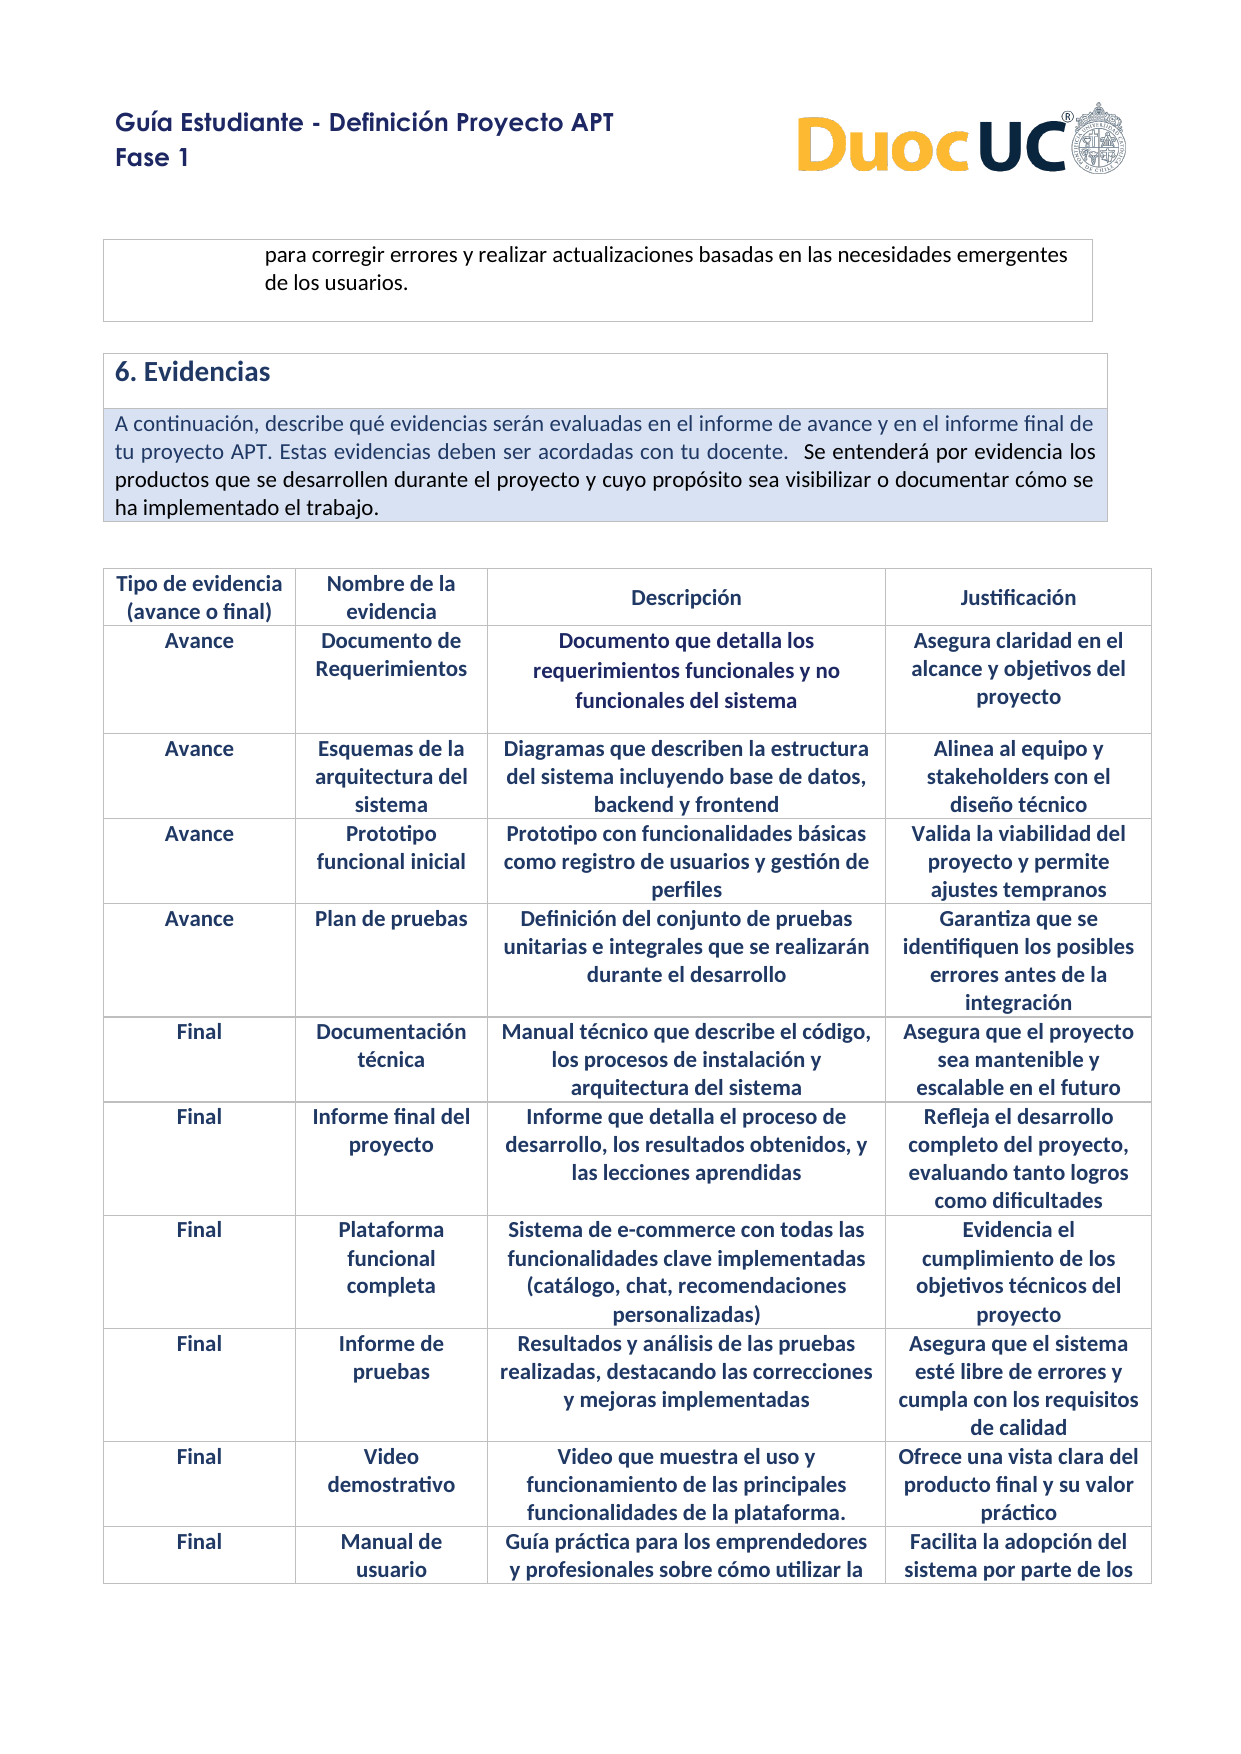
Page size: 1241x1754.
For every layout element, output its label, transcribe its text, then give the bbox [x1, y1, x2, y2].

table_cell Avance [104, 626, 295, 733]
table_cell Asegura que el proyecto sea mantenible y escalable en el futuro [886, 1018, 1151, 1101]
table_cell Avance [104, 904, 295, 1016]
table_header Descripción [488, 569, 885, 625]
table_cell Prototipo funcional inicial [296, 819, 487, 903]
table_cell Evidencia el cumplimiento de los objetivos técnicos del proyecto [886, 1216, 1151, 1328]
table_header Justificación [886, 569, 1151, 625]
table_cell Facilita la adopción del sistema por parte de los usuarios finales [886, 1527, 1151, 1583]
table_cell Ofrece una vista clara del producto final y su valor práctico [886, 1442, 1151, 1526]
table_cell Final [104, 1442, 295, 1526]
table_cell Final [104, 1329, 295, 1441]
table_cell A continuación, describe qué evidencias serán evaluadas en el informe de avance y en el informe final de tu proyecto APT. Estas evidencias deben ser acordadas con tu docente. Se entenderá por evidencia los productos que se desarrollen durante el proyecto y cuyo propósito sea visibilizar o documentar cómo se ha implementado el trabajo. [104, 409, 1107, 521]
table_cell Avance [104, 819, 295, 903]
table_cell Manual de usuario [296, 1527, 487, 1583]
table_cell Manual técnico que describe el código, los procesos de instalación y arquitectura del sistema [488, 1018, 885, 1101]
table_cell Video demostrativo [296, 1442, 487, 1526]
table_cell Video que muestra el uso y funcionamiento de las principales funcionalidades de la plataforma. [488, 1442, 885, 1526]
table_cell Informe que detalla el proceso de desarrollo, los resultados obtenidos, y las lecciones aprendidas [488, 1103, 885, 1214]
table_cell Resultados y análisis de las pruebas realizadas, destacando las correcciones y mejoras implementadas [488, 1329, 885, 1441]
table_cell Esquemas de la arquitectura del sistema [296, 734, 487, 818]
table_cell Diagramas que describen la estructura del sistema incluyendo base de datos, backend y frontend [488, 734, 885, 818]
table_cell Avance [104, 734, 295, 818]
table_cell Final [104, 1216, 295, 1328]
picture [798, 102, 1126, 174]
table_cell Alinea al equipo y stakeholders con el diseño técnico [886, 734, 1151, 818]
table_cell Refleja el desarrollo completo del proyecto, evaluando tanto logros como dificultades [886, 1103, 1151, 1214]
table_cell Asegura que el sistema esté libre de errores y cumpla con los requisitos de calidad [886, 1329, 1151, 1441]
table_cell Prototipo con funcionalidades básicas como registro de usuarios y gestión de perfiles [488, 819, 885, 903]
table_cell Sistema de e-commerce con todas las funcionalidades clave implementadas (catálogo, chat, recomendaciones personalizadas) [488, 1216, 885, 1328]
table_cell Plan de pruebas [296, 904, 487, 1016]
table_header Nombre de la evidencia [296, 569, 487, 625]
table_cell Final [104, 1527, 295, 1583]
table_header 6. Evidencias [104, 354, 1107, 408]
table_cell Guía práctica para los emprendedores y profesionales sobre cómo utilizar la plataforma [488, 1527, 885, 1583]
table_cell Final [104, 1018, 295, 1101]
table_cell Asegura claridad en el alcance y objetivos del proyecto [886, 626, 1151, 733]
table_cell Documento que detalla los requerimientos funcionales y no funcionales del sistema [488, 626, 885, 733]
table_header Tipo de evidencia (avance o final) [104, 569, 295, 625]
table_cell Documento de Requerimientos [296, 626, 487, 733]
table_cell Informe final del proyecto [296, 1103, 487, 1214]
table_cell Informe de pruebas [296, 1329, 487, 1441]
table_cell Definición del conjunto de pruebas unitarias e integrales que se realizarán durante el desarrollo [488, 904, 885, 1016]
table_cell Documentación técnica [296, 1018, 487, 1101]
table_cell Garantiza que se identifiquen los posibles errores antes de la integración [886, 904, 1151, 1016]
table_cell Final [104, 1103, 295, 1214]
table_cell Plataforma funcional completa [296, 1216, 487, 1328]
table_cell Valida la viabilidad del proyecto y permite ajustes tempranos [886, 819, 1151, 903]
